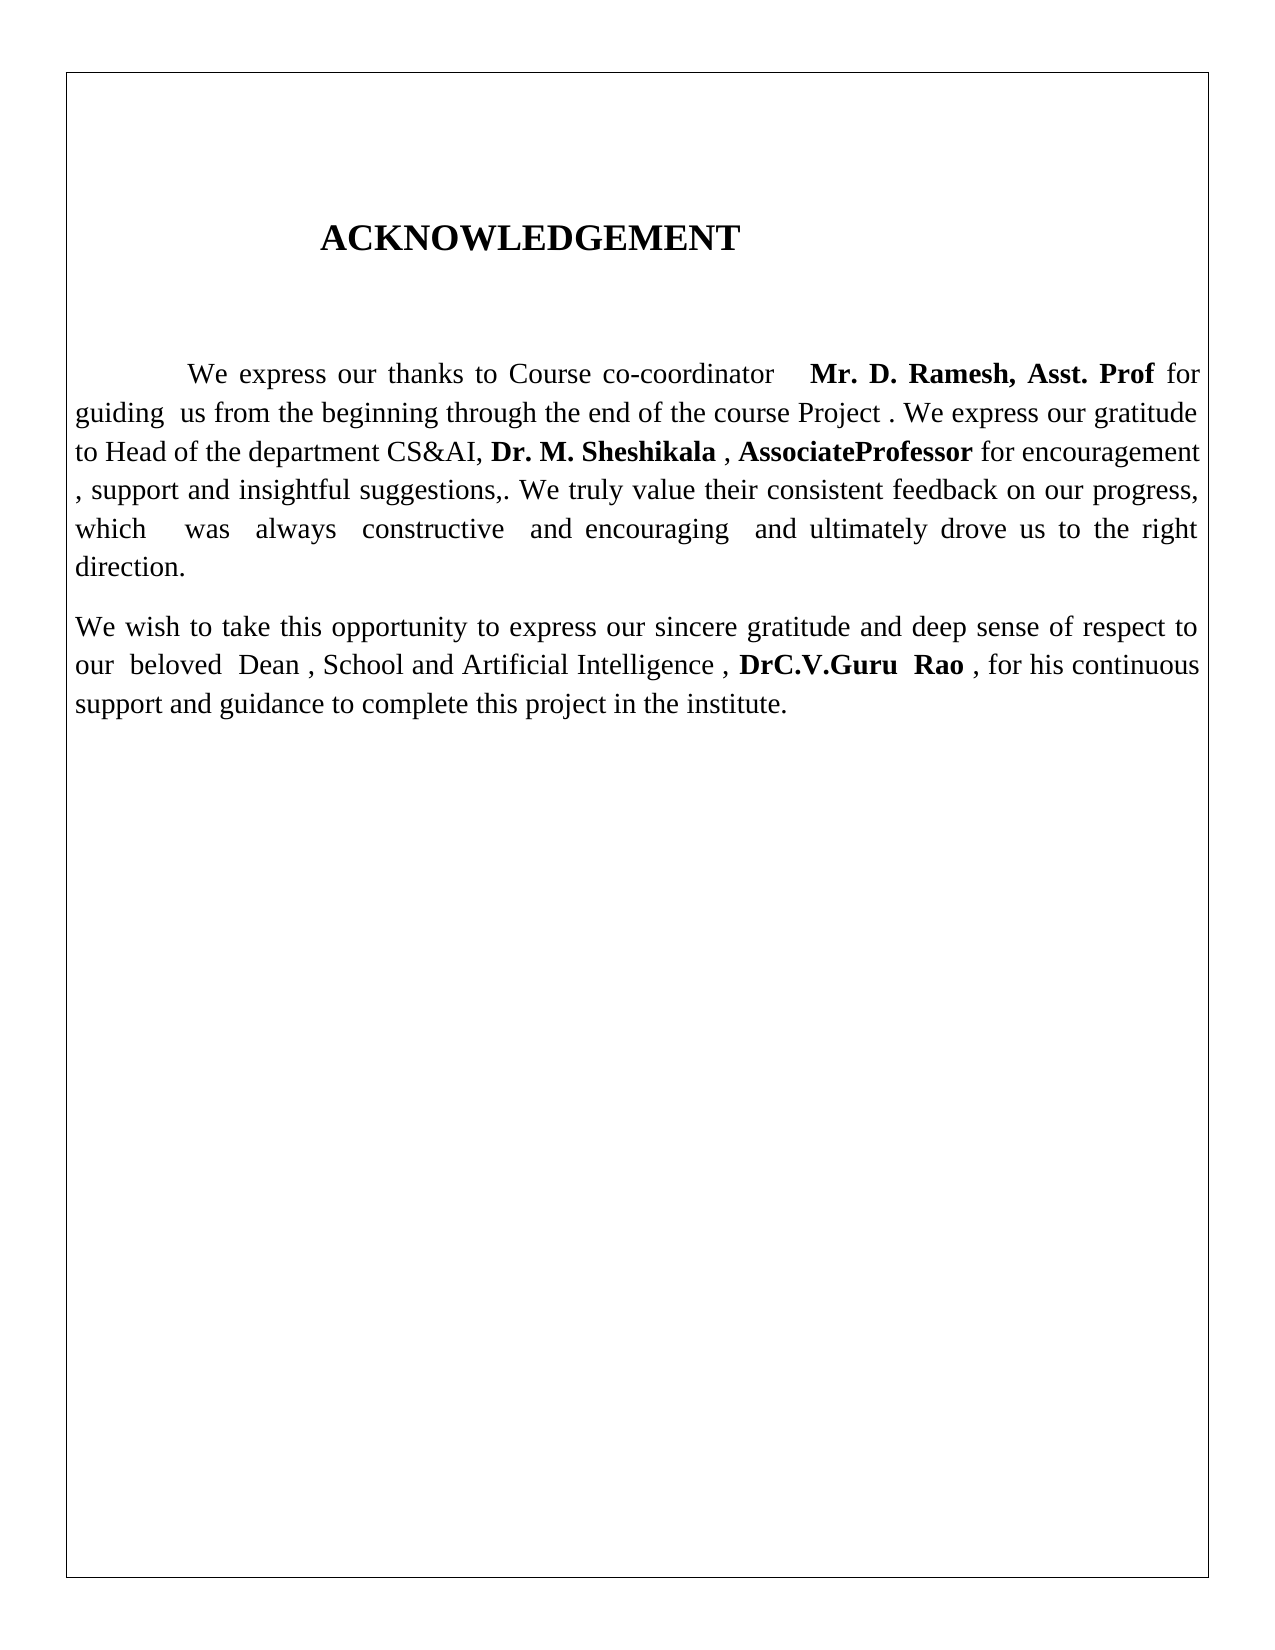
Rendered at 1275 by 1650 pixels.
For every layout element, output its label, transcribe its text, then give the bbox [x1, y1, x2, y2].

text We express our thanks to Course co-coordinator Mr. D. Ramesh, Asst. Prof for guiding us from the beginning through the end of the course Project . We express our gratitude to Head of the department CS&AI, Dr. M. Sheshikala , AssociateProfessor for encouragement , support and insightful suggestions,. We truly value their consistent feedback on our progress, which was always constructive and encouraging and ultimately drove us to the right direction. [75, 357, 1200, 583]
text ACKNOWLEDGEMENT [75, 216, 1200, 259]
text We wish to take this opportunity to express our sincere gratitude and deep sense of respect to our beloved Dean , School and Artificial Intelligence , DrC.V.Guru Rao , for his continuous support and guidance to complete this project in the institute. [75, 609, 1200, 719]
